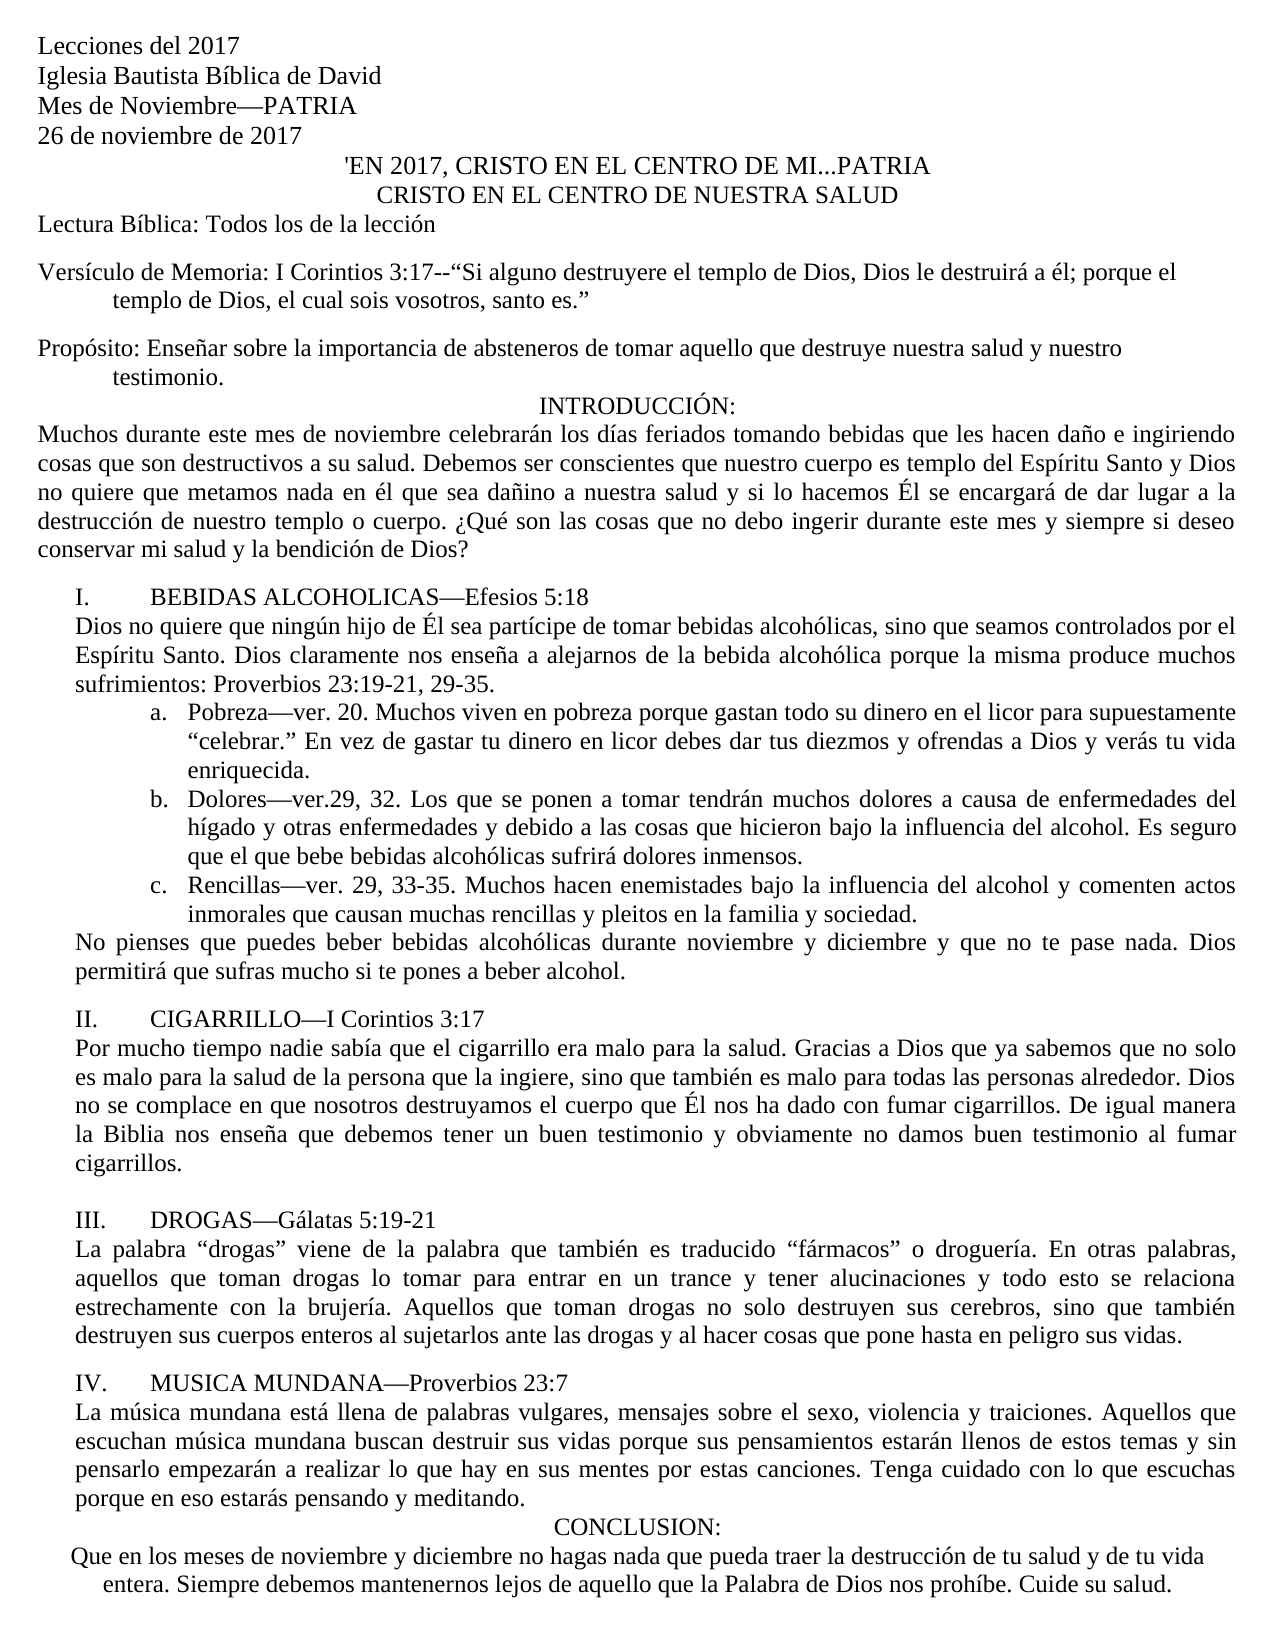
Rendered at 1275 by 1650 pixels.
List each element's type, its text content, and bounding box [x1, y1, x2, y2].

text Lectura Bíblica: Todos los de la lección [37, 209, 1237, 237]
text Propósito: Enseñar sobre la importancia de absteneros de tomar aquello que destruye nuestra salud y nuestro testimonio. [37, 333, 1237, 391]
text Muchos durante este mes de noviembre celebrarán los días feriados tomando bebidas que les hacen daño e ingiriendo cosas que son destructivos a su salud. Debemos ser conscientes que nuestro cuerpo es templo del Espíritu Santo y Dios no quiere que metamos nada en él que sea dañino a nuestra salud y si lo hacemos Él se encargará de dar lugar a la destrucción de nuestro templo o cuerpo. ¿Qué son las cosas que no debo ingerir durante este mes y siempre si deseo conservar mi salud y la bendición de Dios? [37, 419, 1237, 563]
text Por mucho tiempo nadie sabía que el cigarrillo era malo para la salud. Gracias a Dios que ya sabemos que no solo es malo para la salud de la persona que la ingiere, sino que también es malo para todas las personas alrededor. Dios no se complace en que nosotros destruyamos el cuerpo que Él nos ha dado con fumar cigarrillos. De igual manera la Biblia nos enseña que debemos tener un buen testimonio y obviamente no damos buen testimonio al fumar cigarrillos. [75, 1033, 1237, 1177]
text CONCLUSION: [37, 1512, 1237, 1541]
text INTRODUCCIÓN: [37, 391, 1237, 419]
list CIGARRILLO—I Corintios 3:17 [75, 1004, 1237, 1033]
text 'EN 2017, CRISTO EN EL CENTRO DE MI...PATRIA [37, 150, 1237, 180]
text No pienses que puedes beber bebidas alcohólicas durante noviembre y diciembre y que no te pase nada. Dios permitirá que sufras mucho si te pones a beber alcohol. [75, 927, 1237, 985]
list BEBIDAS ALCOHOLICAS—Efesios 5:18 [75, 582, 1237, 611]
text 26 de noviembre de 2017 [37, 120, 1237, 150]
list Rencillas—ver. 29, 33-35. Muchos hacen enemistades bajo la influencia del alcohol y comenten actos inmorales que causan muchas rencillas y pleitos en la familia y sociedad. [150, 870, 1237, 927]
text Dios no quiere que ningún hijo de Él sea partícipe de tomar bebidas alcohólicas, sino que seamos controlados por el Espíritu Santo. Dios claramente nos enseña a alejarnos de la bebida alcohólica porque la misma produce muchos sufrimientos: Proverbios 23:19-21, 29-35. [75, 611, 1237, 697]
text Lecciones del 2017 Iglesia Bautista Bíblica de David Mes de Noviembre—PATRIA [37, 30, 1237, 120]
text CRISTO EN EL CENTRO DE NUESTRA SALUD [37, 180, 1237, 209]
list Dolores—ver.29, 32. Los que se ponen a tomar tendrán muchos dolores a causa de enfermedades del hígado y otras enfermedades y debido a las cosas que hicieron bajo la influencia del alcohol. Es seguro que el que bebe bebidas alcohólicas sufrirá dolores inmensos. [150, 784, 1237, 870]
list MUSICA MUNDANA—Proverbios 23:7 [75, 1368, 1237, 1397]
list DROGAS—Gálatas 5:19-21 [75, 1205, 1237, 1234]
text La música mundana está llena de palabras vulgares, mensajes sobre el sexo, violencia y traiciones. Aquellos que escuchan música mundana buscan destruir sus vidas porque sus pensamientos estarán llenos de estos temas y sin pensarlo empezarán a realizar lo que hay en sus mentes por estas canciones. Tenga cuidado con lo que escuchas porque en eso estarás pensando y meditando. [75, 1397, 1237, 1512]
text Versículo de Memoria: I Corintios 3:17--“Si alguno destruyere el templo de Dios, Dios le destruirá a él; porque el templo de Dios, el cual sois vosotros, santo es.” [37, 257, 1237, 314]
text La palabra “drogas” viene de la palabra que también es traducido “fármacos” o droguería. En otras palabras, aquellos que toman drogas lo tomar para entrar en un trance y tener alucinaciones y todo esto se relaciona estrechamente con la brujería. Aquellos que toman drogas no solo destruyen sus cerebros, sino que también destruyen sus cuerpos enteros al sujetarlos ante las drogas y al hacer cosas que pone hasta en peligro sus vidas. [75, 1234, 1237, 1349]
list Pobreza—ver. 20. Muchos viven en pobreza porque gastan todo su dinero en el licor para supuestamente “celebrar.” En vez de gastar tu dinero en licor debes dar tus diezmos y ofrendas a Dios y verás tu vida enriquecida. [150, 697, 1237, 784]
text Que en los meses de noviembre y diciembre no hagas nada que pueda traer la destrucción de tu salud y de tu vida entera. Siempre debemos mantenernos lejos de aquello que la Palabra de Dios nos prohíbe. Cuide su salud. [37, 1541, 1237, 1598]
